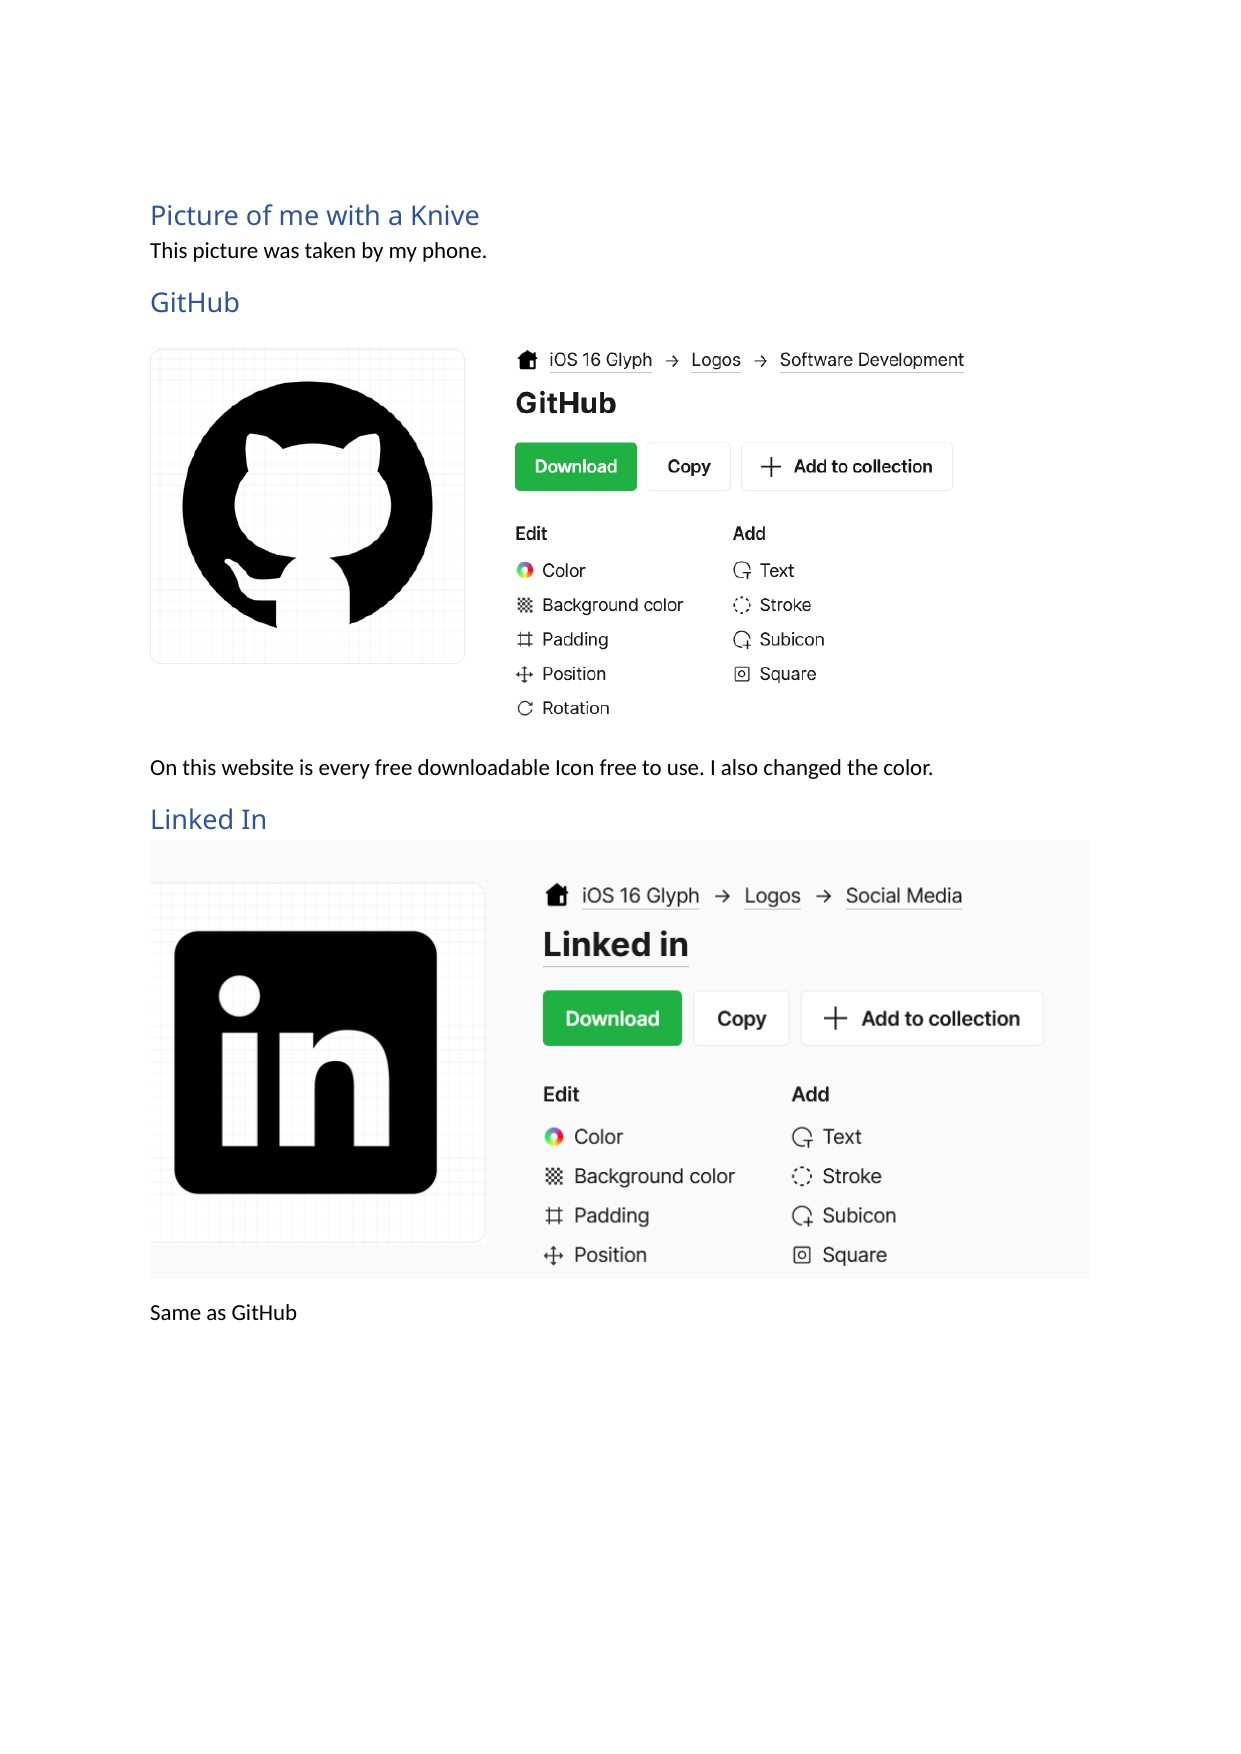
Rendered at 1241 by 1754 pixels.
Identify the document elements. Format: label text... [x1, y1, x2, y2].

subtitle GitHub [150, 283, 1090, 320]
text This picture was taken by my phone. [150, 237, 1090, 265]
picture [150, 323, 1091, 735]
text Same as GitHub [150, 1298, 1090, 1326]
text On this website is every free downloadable Icon free to use. I also changed the color. [150, 753, 1090, 781]
subtitle Picture of me with a Knive [150, 197, 1090, 234]
picture [150, 840, 1091, 1279]
subtitle Linked In [150, 800, 1090, 837]
